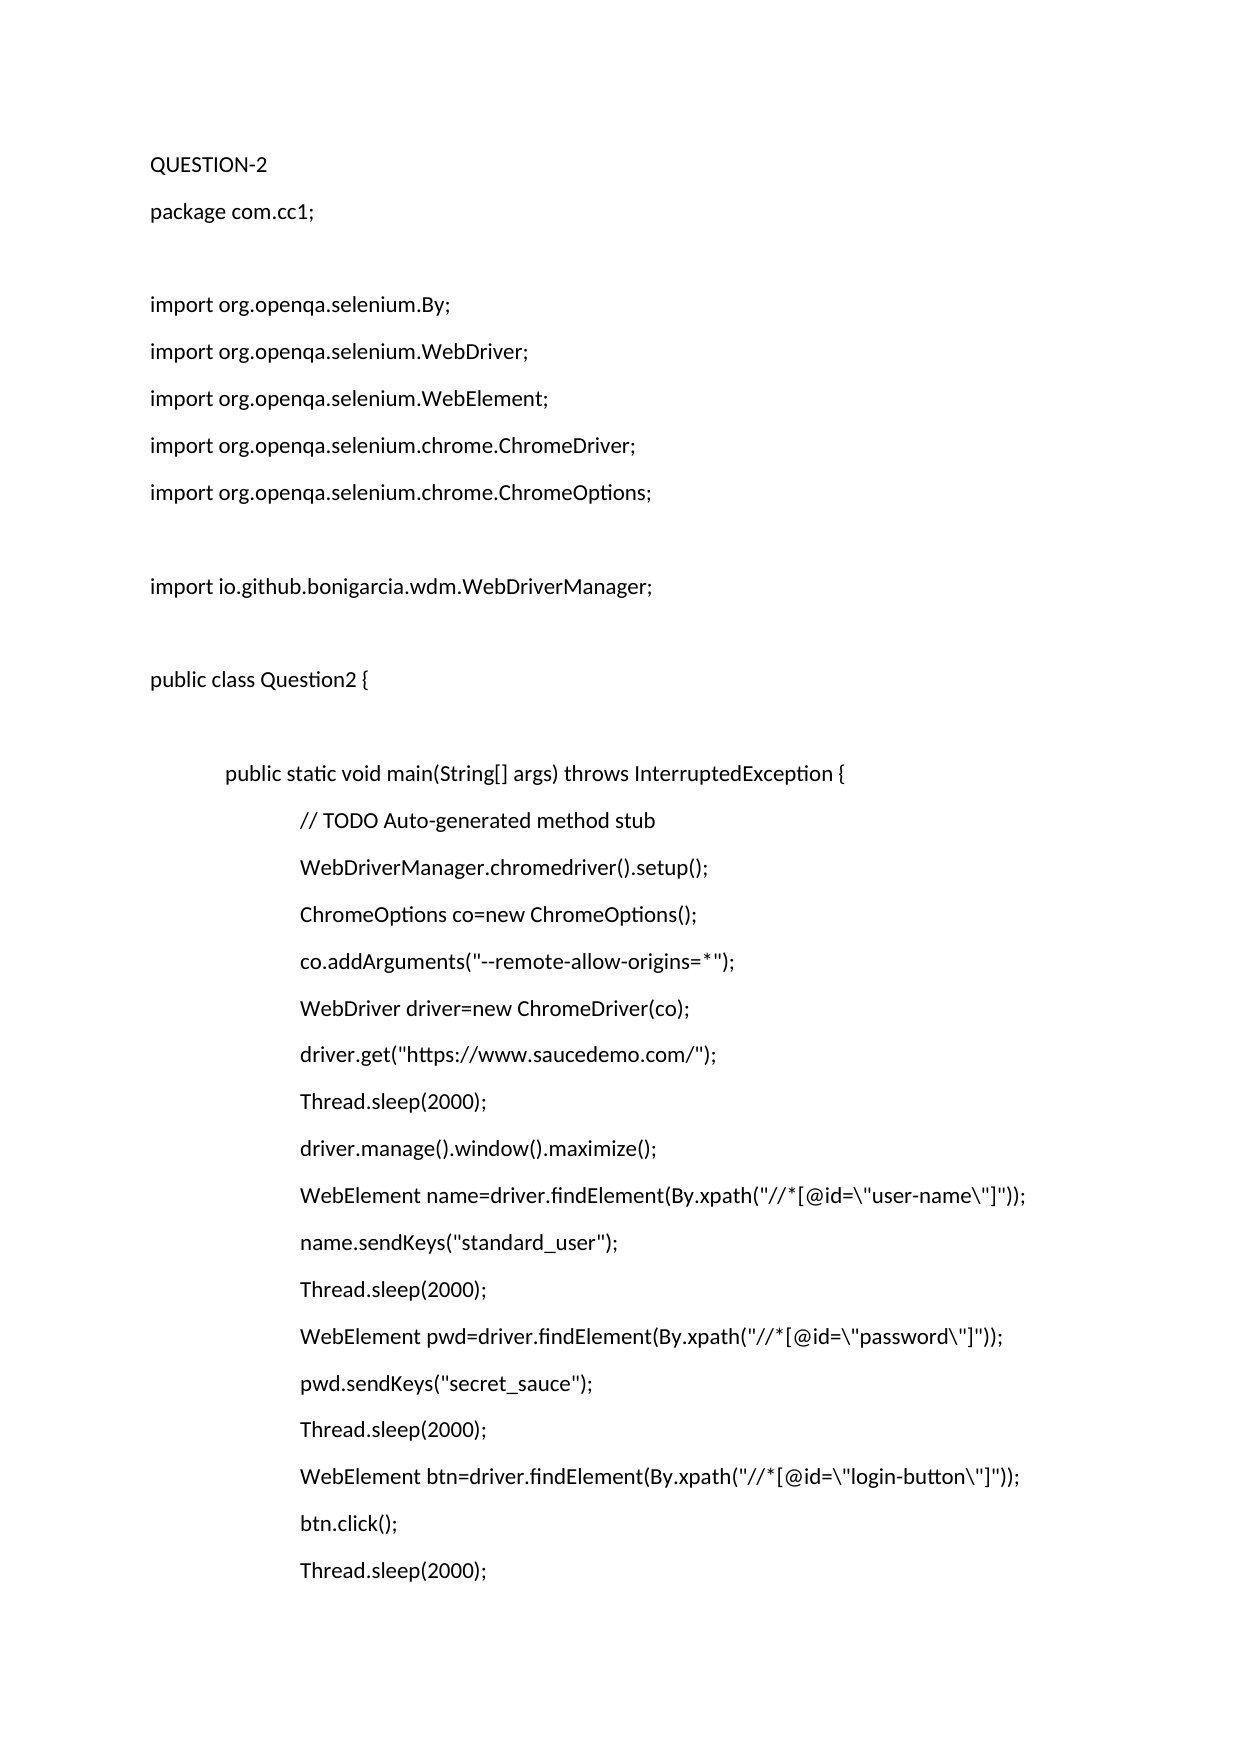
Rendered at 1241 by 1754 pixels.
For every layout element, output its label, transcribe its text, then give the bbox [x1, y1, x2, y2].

text public static void main(String[] args) throws InterruptedException { [150, 759, 1090, 787]
text QUESTION-2 [150, 150, 1090, 178]
text public class Question2 { [150, 666, 1090, 694]
text name.sendKeys("standard_user"); [150, 1228, 1090, 1256]
text co.addArguments("--remote-allow-origins=*"); [150, 947, 1090, 975]
text WebElement name=driver.findElement(By.xpath("//*[@id=\"user-name\"]")); [150, 1181, 1090, 1209]
text import org.openqa.selenium.WebElement; [150, 384, 1090, 412]
text pwd.sendKeys("secret_sauce"); [150, 1369, 1090, 1397]
text Thread.sleep(2000); [150, 1087, 1090, 1116]
text Thread.sleep(2000); [150, 1556, 1090, 1584]
text package com.cc1; [150, 197, 1090, 225]
text import org.openqa.selenium.chrome.ChromeOptions; [150, 478, 1090, 506]
text driver.get("https://www.saucedemo.com/"); [150, 1041, 1090, 1069]
text btn.click(); [150, 1509, 1090, 1537]
text import org.openqa.selenium.WebDriver; [150, 337, 1090, 366]
text import io.github.bonigarcia.wdm.WebDriverManager; [150, 572, 1090, 600]
text // TODO Auto-generated method stub [150, 806, 1090, 834]
text WebElement pwd=driver.findElement(By.xpath("//*[@id=\"password\"]")); [150, 1322, 1090, 1350]
text ChromeOptions co=new ChromeOptions(); [150, 900, 1090, 928]
text WebElement btn=driver.findElement(By.xpath("//*[@id=\"login-button\"]")); [150, 1462, 1090, 1491]
text import org.openqa.selenium.By; [150, 291, 1090, 319]
text Thread.sleep(2000); [150, 1416, 1090, 1444]
text Thread.sleep(2000); [150, 1275, 1090, 1303]
text WebDriverManager.chromedriver().setup(); [150, 853, 1090, 881]
text import org.openqa.selenium.chrome.ChromeDriver; [150, 431, 1090, 459]
text driver.manage().window().maximize(); [150, 1134, 1090, 1162]
text WebDriver driver=new ChromeDriver(co); [150, 994, 1090, 1022]
